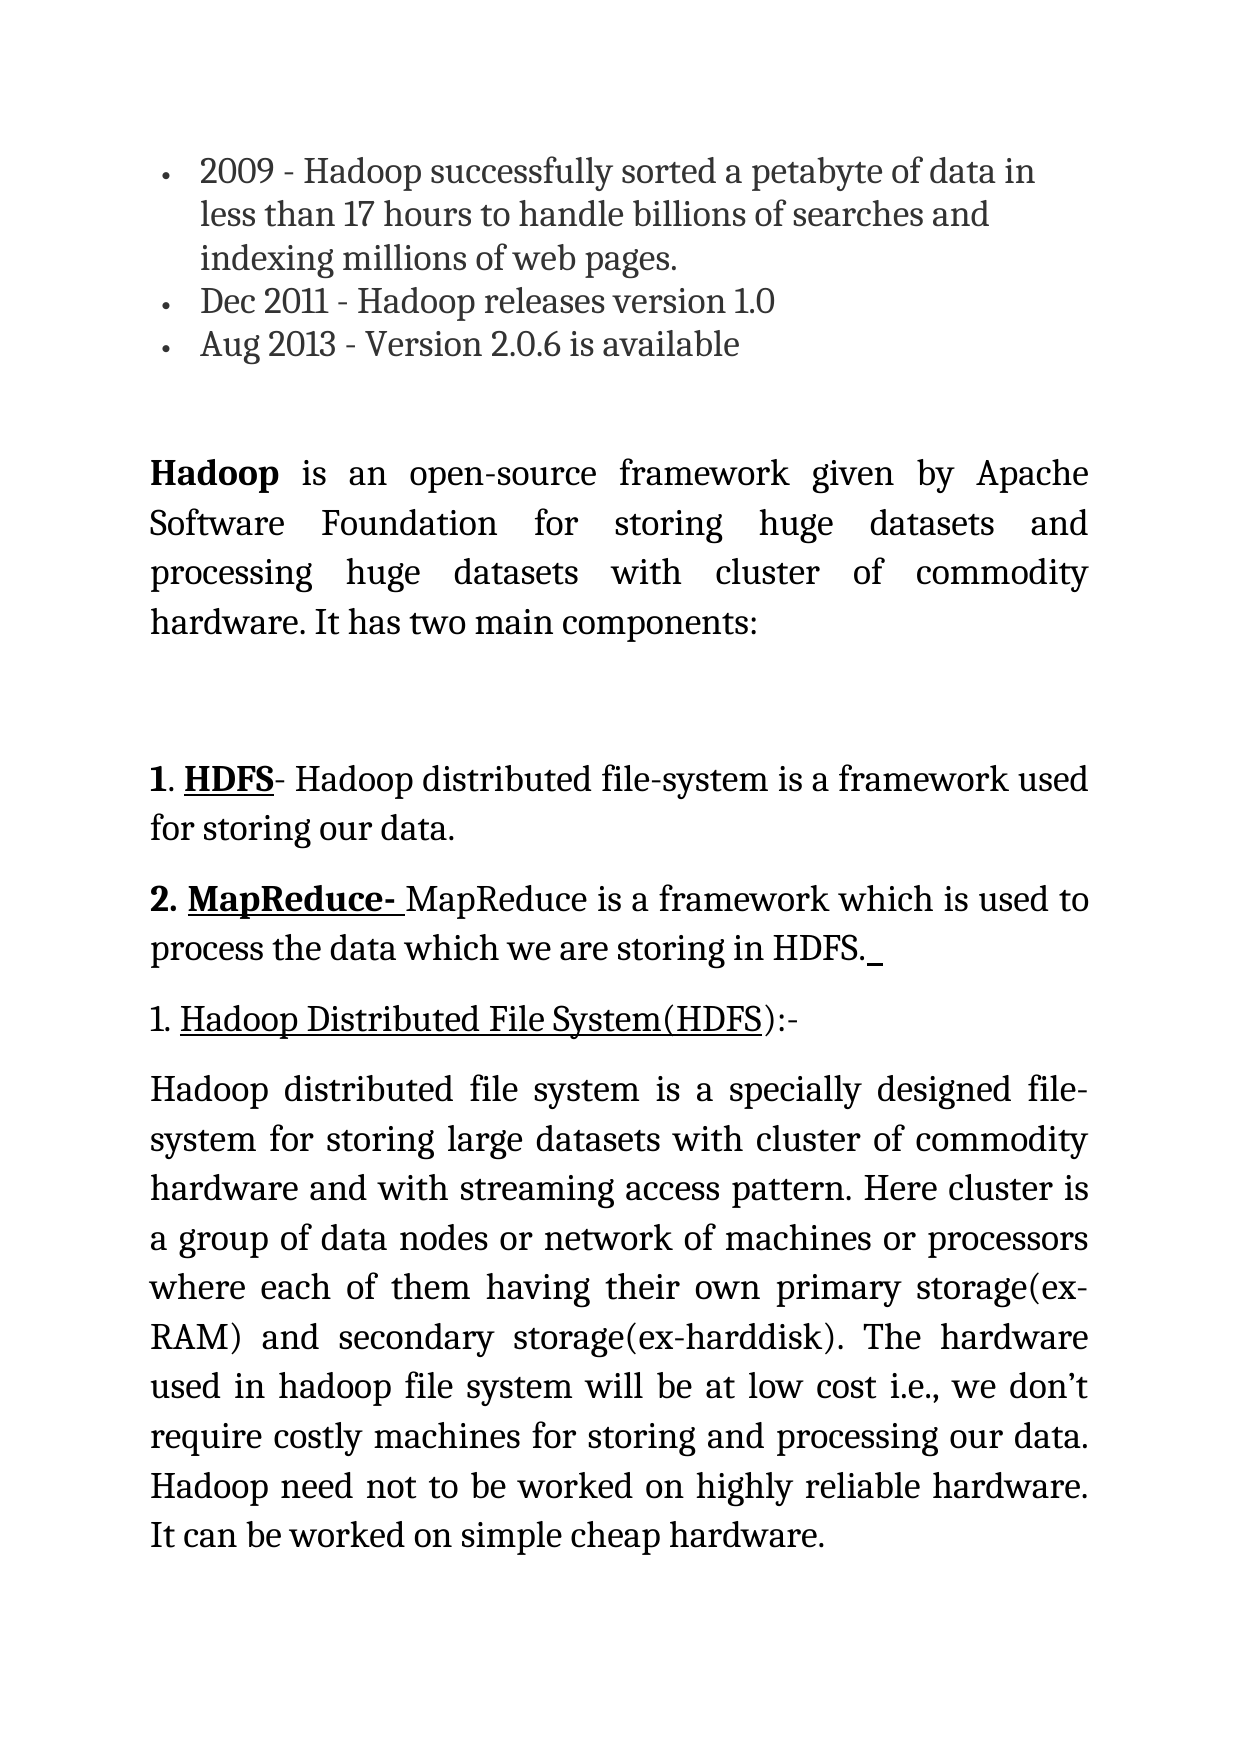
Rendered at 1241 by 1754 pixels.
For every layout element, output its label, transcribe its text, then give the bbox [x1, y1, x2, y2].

list Dec 2011 - Hadoop releases version 1.0 [162, 279, 1040, 322]
text Hadoop distributed file system is a specially designed file-system for storing large datasets with cluster of commodity hardware and with streaming access pattern. Here cluster is a group of data nodes or network of machines or processors where each of them having their own primary storage(ex-RAM) and secondary storage(ex-harddisk). The hardware used in hadoop file system will be at low cost i.e., we don’t require costly machines for storing and processing our data. Hadoop need not to be worked on highly reliable hardware. It can be worked on simple cheap hardware. [150, 1068, 1090, 1557]
list Aug 2013 - Version 2.0.6 is available [162, 322, 1040, 366]
text 1. HDFS- Hadoop distributed file-system is a framework used for storing our data. [150, 757, 1090, 850]
list 2009 - Hadoop successfully sorted a petabyte of data in less than 17 hours to handle billions of searches and indexing millions of web pages. [162, 150, 1040, 279]
text Hadoop is an open-source framework given by Apache Software Foundation for storing huge datasets and processing huge datasets with cluster of commodity hardware. It has two main components: [150, 452, 1090, 644]
text 2. MapReduce- MapReduce is a framework which is used to process the data which we are storing in HDFS. [150, 877, 1090, 970]
text 1. Hadoop Distributed File System(HDFS):- [150, 997, 1090, 1040]
